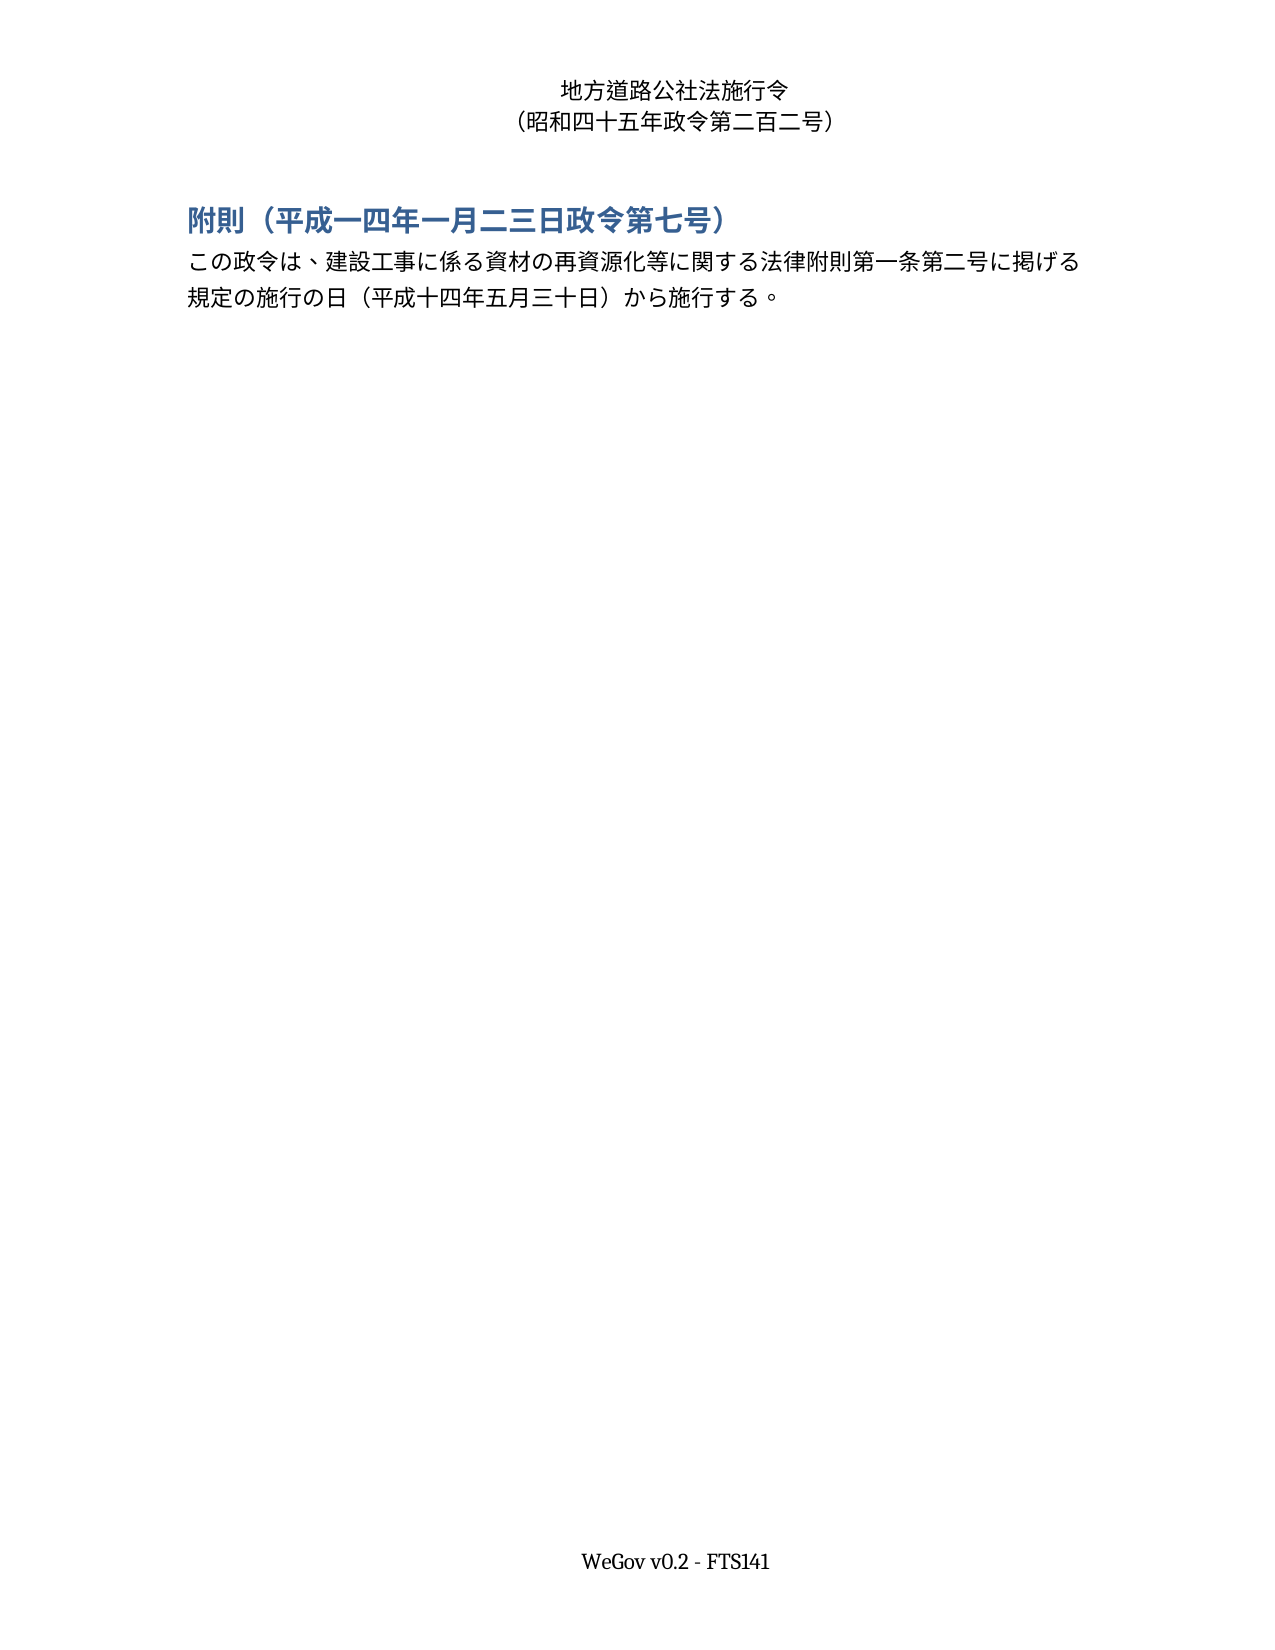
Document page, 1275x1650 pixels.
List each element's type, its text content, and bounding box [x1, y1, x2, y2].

subtitle 附則（平成一四年一月二三日政令第七号） [187, 200, 1087, 240]
text この政令は、建設工事に係る資材の再資源化等に関する法律附則第一条第二号に掲げる規定の施行の日（平成十四年五月三十日）から施行する。 [187, 246, 1087, 313]
